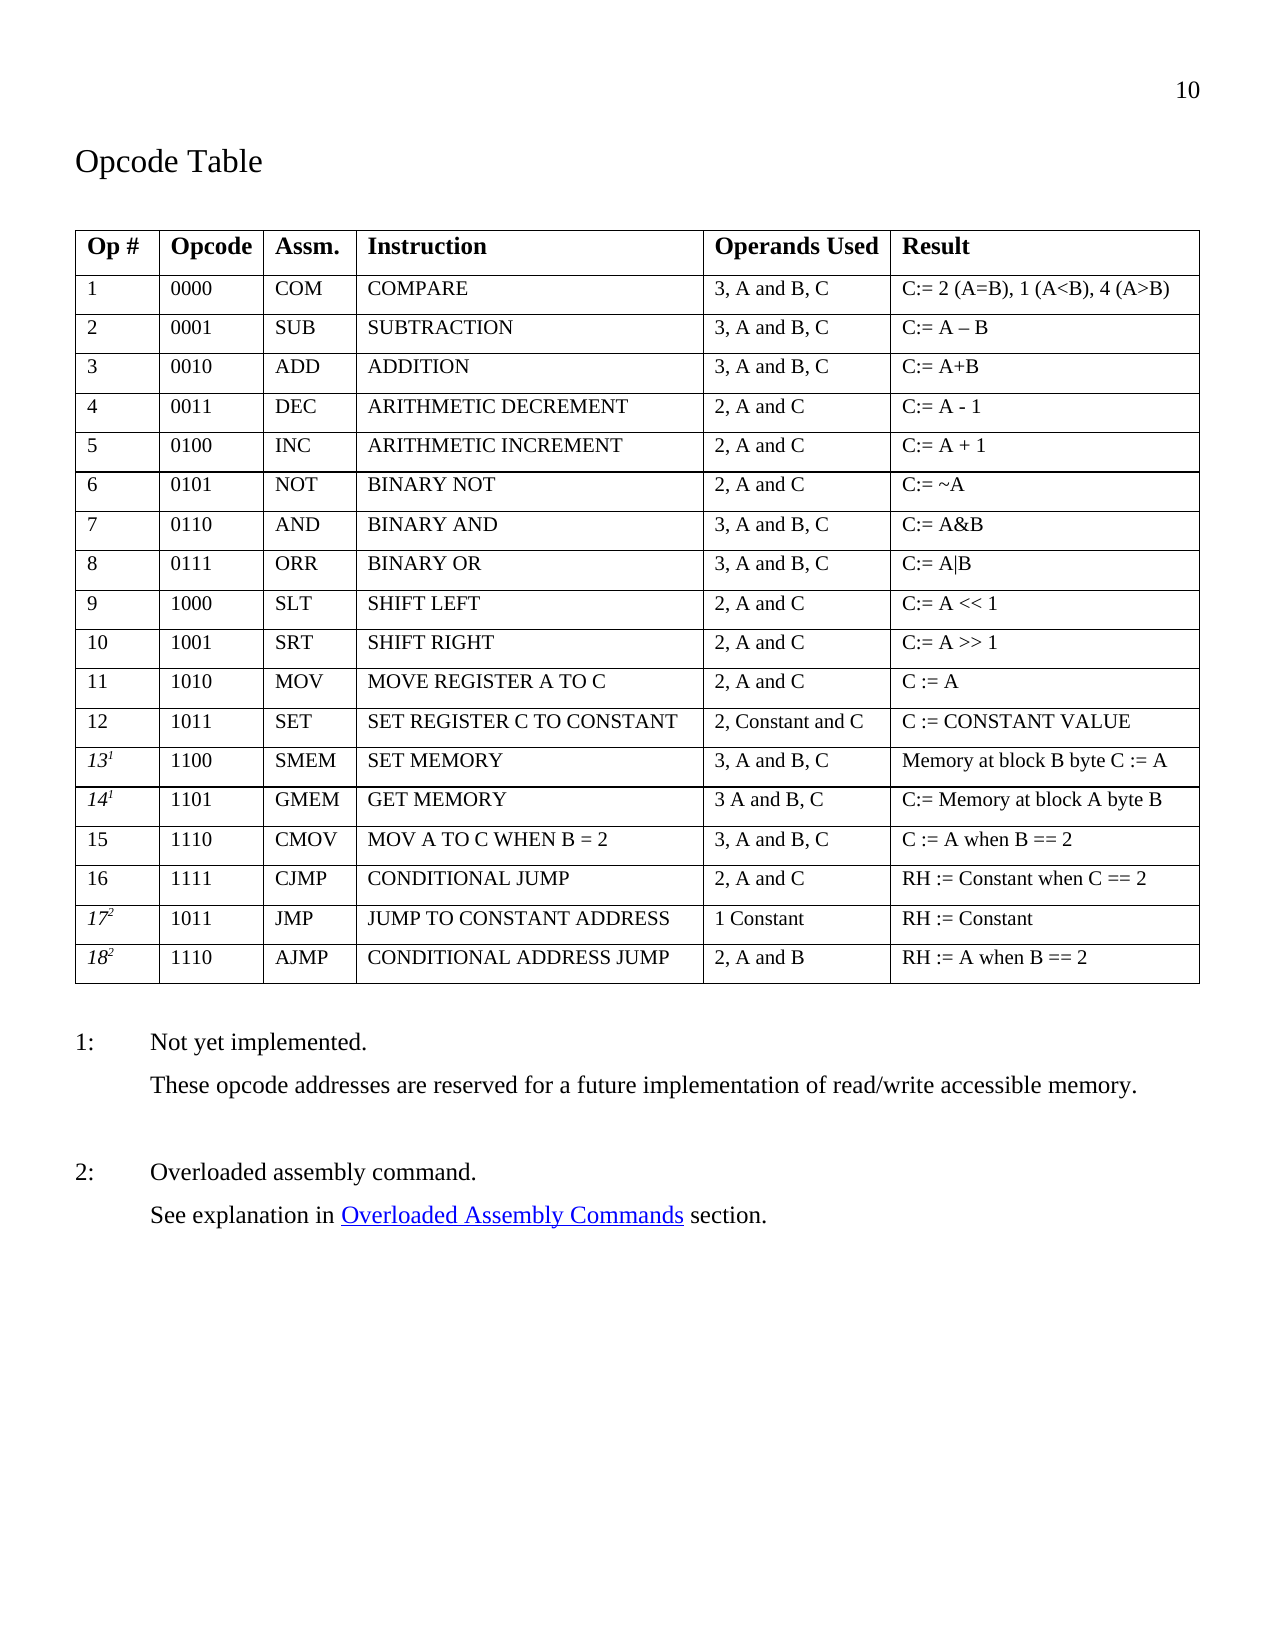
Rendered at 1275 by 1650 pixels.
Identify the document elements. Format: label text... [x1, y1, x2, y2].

table_cell BINARY NOT [357, 473, 703, 511]
table_cell C := A when B == 2 [891, 827, 1199, 865]
table_cell SHIFT RIGHT [357, 630, 703, 668]
table_cell 1011 [160, 709, 263, 747]
table_cell 2, Constant and C [704, 709, 890, 747]
table_cell 3 A and B, C [704, 788, 890, 826]
table_cell SRT [264, 630, 356, 668]
table_cell MOVE REGISTER A TO C [357, 669, 703, 708]
table_cell 3 [76, 354, 159, 393]
table_cell 0010 [160, 354, 263, 393]
table_cell 0001 [160, 315, 263, 353]
table_cell C:= A – B [891, 315, 1199, 353]
table_cell 6 [76, 473, 159, 511]
table_cell AND [264, 512, 356, 550]
table_cell RH := Constant [891, 906, 1199, 944]
table_cell C:= A - 1 [891, 394, 1199, 432]
table_cell 1111 [160, 866, 263, 904]
table_cell C := A [891, 669, 1199, 708]
table_cell 0111 [160, 551, 263, 589]
table_cell C := CONSTANT VALUE [891, 709, 1199, 747]
table_cell C:= A >> 1 [891, 630, 1199, 668]
table_cell ARITHMETIC DECREMENT [357, 394, 703, 432]
table_cell SUB [264, 315, 356, 353]
table_cell 10 [76, 630, 159, 668]
table_cell 8 [76, 551, 159, 589]
table_cell 7 [76, 512, 159, 550]
table_header Op # [76, 231, 159, 274]
table_cell ADDITION [357, 354, 703, 393]
table_cell BINARY OR [357, 551, 703, 589]
table_cell SLT [264, 591, 356, 629]
table_cell 1 [76, 276, 159, 314]
table_cell ARITHMETIC INCREMENT [357, 433, 703, 471]
table_cell C:= 2 (A=B), 1 (A<B), 4 (A>B) [891, 276, 1199, 314]
table_cell MOV A TO C WHEN B = 2 [357, 827, 703, 865]
table_cell 0100 [160, 433, 263, 471]
table_cell 0000 [160, 276, 263, 314]
table_cell 1000 [160, 591, 263, 629]
table_cell AJMP [264, 945, 356, 983]
table_header Instruction [357, 231, 703, 274]
table_cell 0101 [160, 473, 263, 511]
table_cell 0110 [160, 512, 263, 550]
table_cell 1101 [160, 788, 263, 826]
subtitle Opcode Table [75, 141, 1200, 218]
table_cell ORR [264, 551, 356, 589]
table_cell C:= Memory at block A byte B [891, 788, 1199, 826]
table_cell 1 Constant [704, 906, 890, 944]
table_cell 3, A and B, C [704, 748, 890, 786]
table_cell 1011 [160, 906, 263, 944]
table_cell COM [264, 276, 356, 314]
table_cell SET [264, 709, 356, 747]
table_cell 141 [76, 788, 159, 826]
table_cell 172 [76, 906, 159, 944]
text See explanation in Overloaded Assembly Commands section. [75, 1200, 1200, 1229]
table_cell JUMP TO CONSTANT ADDRESS [357, 906, 703, 944]
table_cell 1010 [160, 669, 263, 708]
table_cell 2, A and C [704, 669, 890, 708]
table_cell GET MEMORY [357, 788, 703, 826]
table_cell 2, A and C [704, 866, 890, 904]
table_cell 3, A and B, C [704, 551, 890, 589]
table_cell NOT [264, 473, 356, 511]
table_cell 2, A and C [704, 630, 890, 668]
text These opcode addresses are reserved for a future implementation of read/write accessible memory. 2: Overloaded assembly command. [75, 1071, 1200, 1186]
table_cell 3, A and B, C [704, 512, 890, 550]
table_cell 2 [76, 315, 159, 353]
table_cell 0011 [160, 394, 263, 432]
table_cell INC [264, 433, 356, 471]
table_cell 3, A and B, C [704, 315, 890, 353]
table_cell 1100 [160, 748, 263, 786]
table_cell 1110 [160, 945, 263, 983]
table_cell SMEM [264, 748, 356, 786]
table_cell 1001 [160, 630, 263, 668]
table_cell BINARY AND [357, 512, 703, 550]
table_header Operands Used [704, 231, 890, 274]
table_header Result [891, 231, 1199, 274]
table_cell MOV [264, 669, 356, 708]
table_cell SET MEMORY [357, 748, 703, 786]
table_cell 11 [76, 669, 159, 708]
table_cell 2, A and C [704, 433, 890, 471]
table_cell 3, A and B, C [704, 827, 890, 865]
table_cell 4 [76, 394, 159, 432]
table_cell 2, A and C [704, 591, 890, 629]
table_header Opcode [160, 231, 263, 274]
table_cell 2, A and C [704, 473, 890, 511]
table_cell 182 [76, 945, 159, 983]
table_cell C:= A << 1 [891, 591, 1199, 629]
table_cell CONDITIONAL ADDRESS JUMP [357, 945, 703, 983]
table_cell 3, A and B, C [704, 354, 890, 393]
text 1: Not yet implemented. [75, 984, 1200, 1056]
table_cell 1110 [160, 827, 263, 865]
table_cell 12 [76, 709, 159, 747]
table_cell ADD [264, 354, 356, 393]
table_cell Memory at block B byte C := A [891, 748, 1199, 786]
table_cell CJMP [264, 866, 356, 904]
table_cell 16 [76, 866, 159, 904]
table_cell RH := A when B == 2 [891, 945, 1199, 983]
table_cell DEC [264, 394, 356, 432]
table_cell SHIFT LEFT [357, 591, 703, 629]
table_cell 2, A and B [704, 945, 890, 983]
table_cell 2, A and C [704, 394, 890, 432]
table_cell JMP [264, 906, 356, 944]
table_cell 5 [76, 433, 159, 471]
table_cell C:= A|B [891, 551, 1199, 589]
table_cell C:= A + 1 [891, 433, 1199, 471]
table_cell GMEM [264, 788, 356, 826]
table_cell RH := Constant when C == 2 [891, 866, 1199, 904]
table_cell C:= A+B [891, 354, 1199, 393]
table_cell SET REGISTER C TO CONSTANT [357, 709, 703, 747]
table_cell 131 [76, 748, 159, 786]
table_cell 9 [76, 591, 159, 629]
table_header Assm. [264, 231, 356, 274]
table_cell 15 [76, 827, 159, 865]
table_cell CONDITIONAL JUMP [357, 866, 703, 904]
table_cell SUBTRACTION [357, 315, 703, 353]
table_cell C:= A&B [891, 512, 1199, 550]
table_cell CMOV [264, 827, 356, 865]
table_cell COMPARE [357, 276, 703, 314]
table_cell 3, A and B, C [704, 276, 890, 314]
table_cell C:= ~A [891, 473, 1199, 511]
